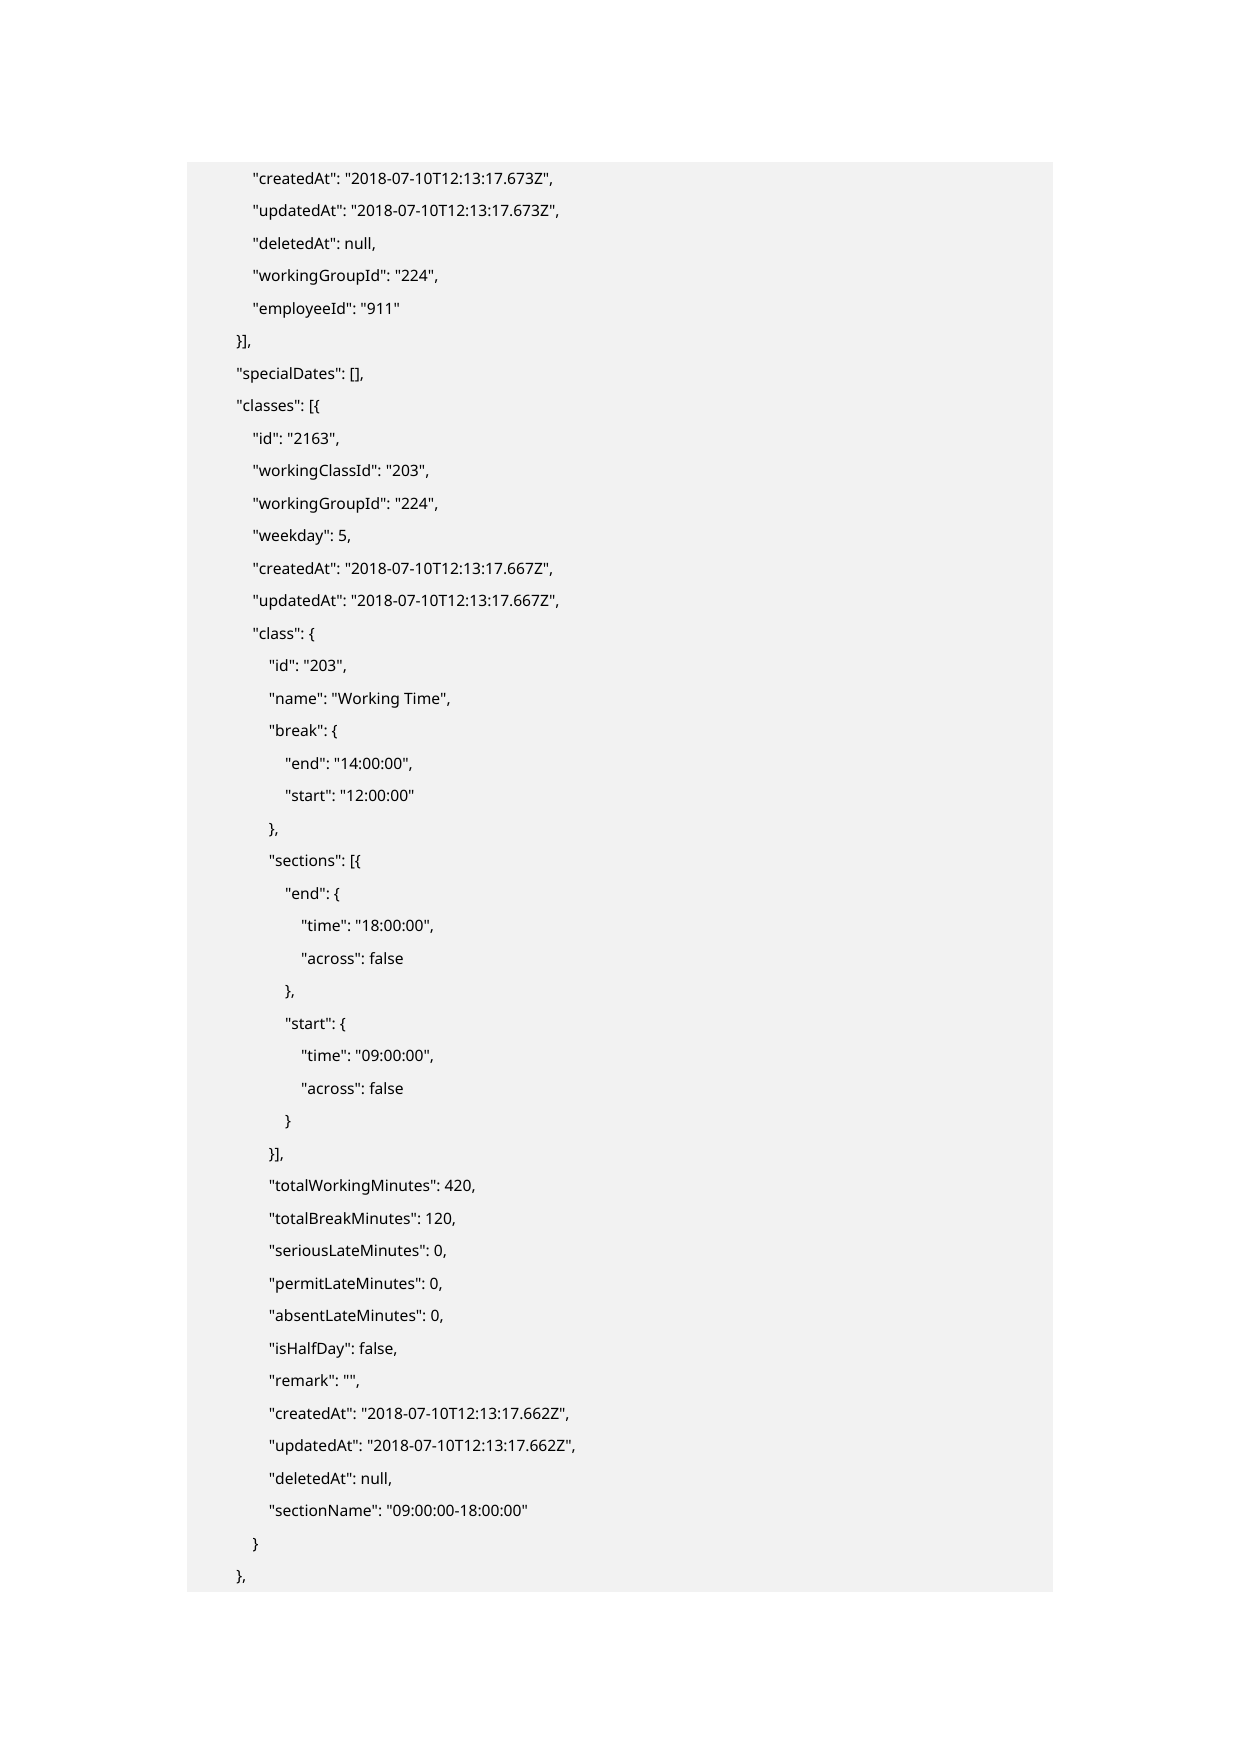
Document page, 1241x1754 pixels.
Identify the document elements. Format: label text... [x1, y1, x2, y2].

text "createdAt": "2018-07-10T12:13:17.667Z", [187, 552, 1053, 584]
text }, [187, 974, 1053, 1007]
text "deletedAt": null, [187, 1462, 1053, 1494]
text "workingGroupId": "224", [187, 259, 1053, 292]
text "start": { [187, 1007, 1053, 1039]
text "specialDates": [], [187, 357, 1053, 389]
text "id": "203", [187, 649, 1053, 682]
text "permitLateMinutes": 0, [187, 1267, 1053, 1299]
text "updatedAt": "2018-07-10T12:13:17.673Z", [187, 194, 1053, 227]
text "workingClassId": "203", [187, 454, 1053, 487]
text "weekday": 5, [187, 519, 1053, 552]
text }, [187, 1559, 1053, 1592]
text "name": "Working Time", [187, 682, 1053, 714]
text }], [187, 324, 1053, 357]
text "across": false [187, 1072, 1053, 1104]
text } [187, 1527, 1053, 1559]
text "break": { [187, 714, 1053, 747]
text "class": { [187, 617, 1053, 649]
text "absentLateMinutes": 0, [187, 1299, 1053, 1332]
text "employeeId": "911" [187, 292, 1053, 324]
text "sections": [{ [187, 844, 1053, 877]
text "createdAt": "2018-07-10T12:13:17.673Z", [187, 162, 1053, 194]
text "isHalfDay": false, [187, 1332, 1053, 1364]
text }], [187, 1137, 1053, 1169]
text "start": "12:00:00" [187, 779, 1053, 812]
text "end": "14:00:00", [187, 747, 1053, 779]
text "id": "2163", [187, 422, 1053, 454]
text "createdAt": "2018-07-10T12:13:17.662Z", [187, 1397, 1053, 1429]
text "updatedAt": "2018-07-10T12:13:17.667Z", [187, 584, 1053, 617]
text "time": "09:00:00", [187, 1039, 1053, 1072]
text "deletedAt": null, [187, 227, 1053, 259]
text "updatedAt": "2018-07-10T12:13:17.662Z", [187, 1429, 1053, 1462]
text "classes": [{ [187, 389, 1053, 422]
text }, [187, 812, 1053, 844]
text } [187, 1104, 1053, 1137]
text "end": { [187, 877, 1053, 909]
text "totalWorkingMinutes": 420, [187, 1169, 1053, 1202]
text "workingGroupId": "224", [187, 487, 1053, 519]
text "seriousLateMinutes": 0, [187, 1234, 1053, 1267]
text "totalBreakMinutes": 120, [187, 1202, 1053, 1234]
text "across": false [187, 942, 1053, 974]
text "remark": "", [187, 1364, 1053, 1397]
text "time": "18:00:00", [187, 909, 1053, 942]
text "sectionName": "09:00:00-18:00:00" [187, 1494, 1053, 1527]
